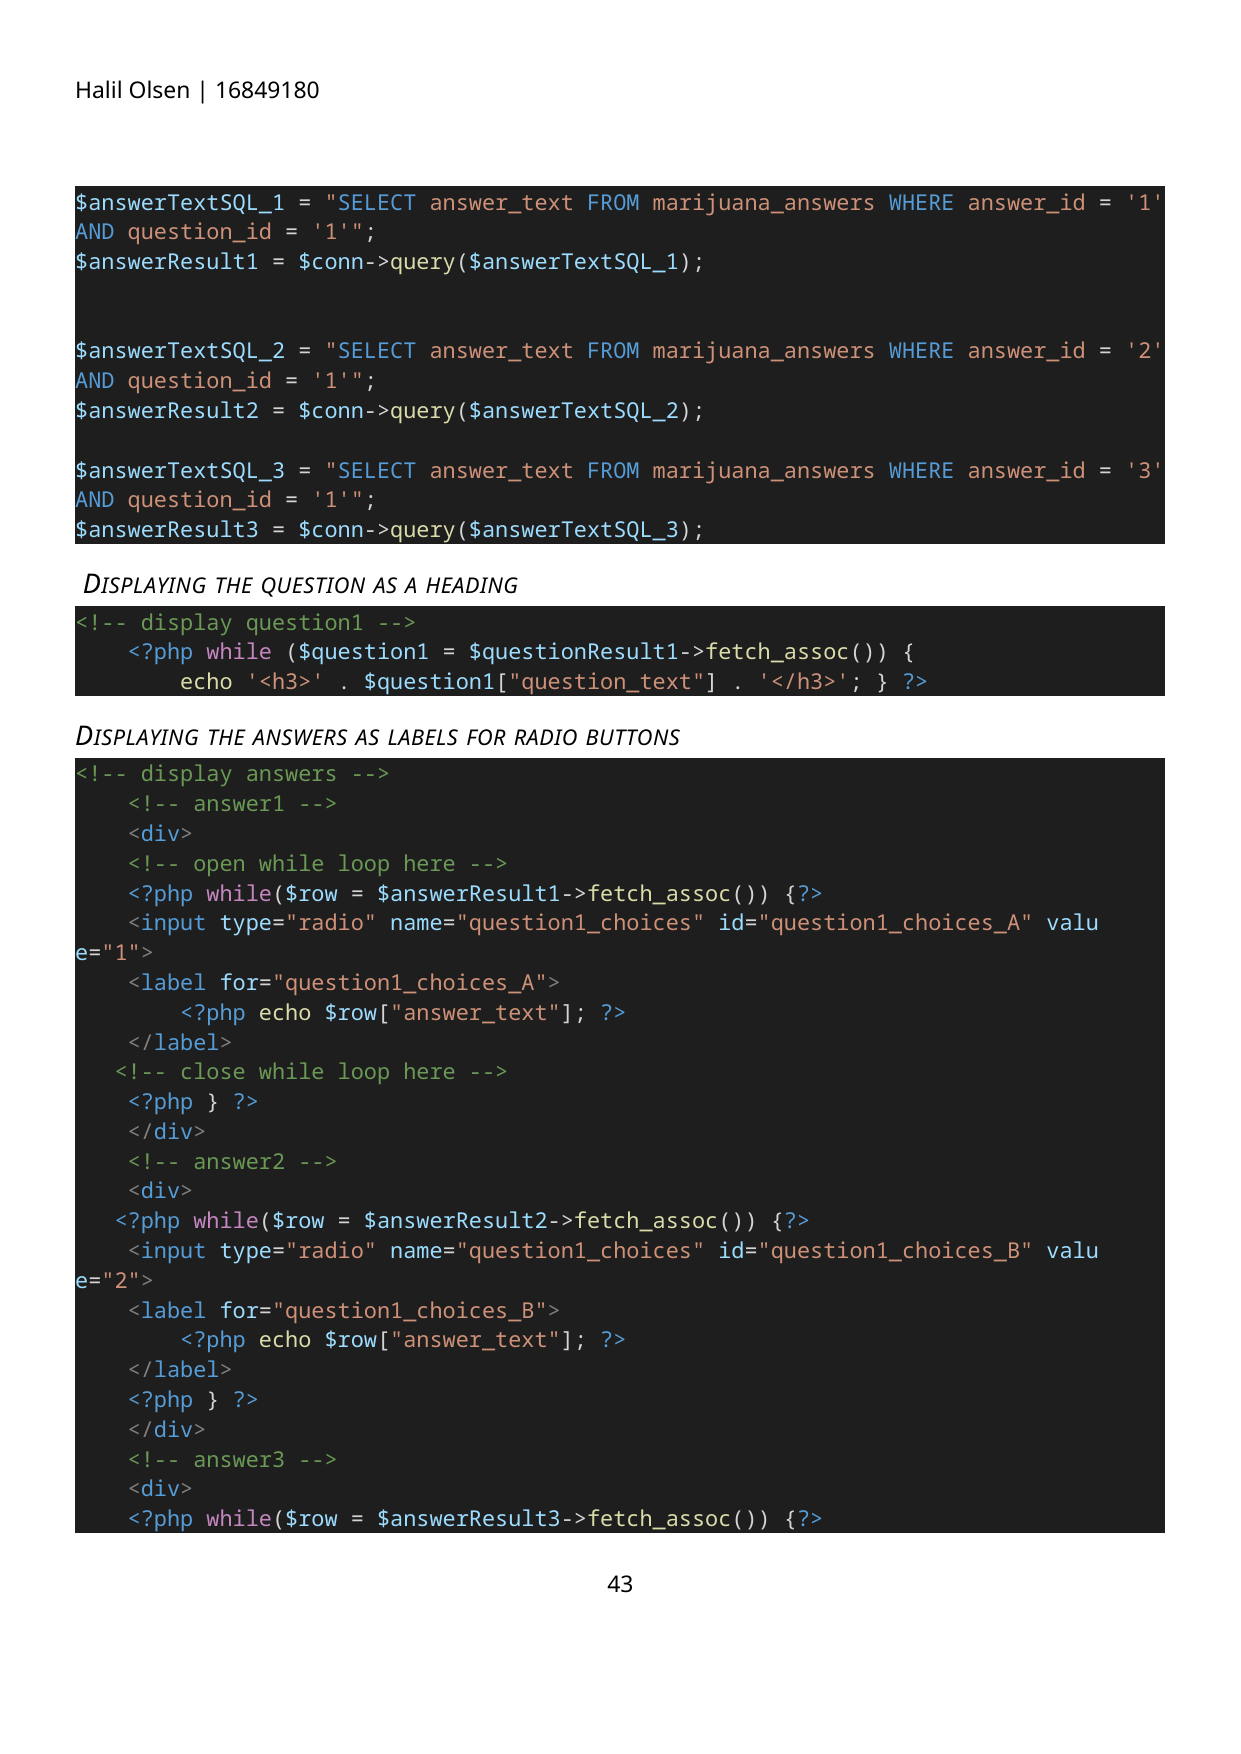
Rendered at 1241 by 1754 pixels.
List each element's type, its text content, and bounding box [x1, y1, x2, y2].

subtitle Displaying the answers as labels for radio buttons [75, 717, 1165, 753]
text <input type="radio" name="question1_choices" id="question1_choices_A" value="1"> [75, 907, 1165, 967]
text <!-- answer3 --> [75, 1443, 1165, 1473]
text </div> [75, 1116, 1165, 1146]
text <!-- open while loop here --> [75, 848, 1165, 877]
text $answerResult3 = $conn->query($answerTextSQL_3); [75, 514, 1165, 544]
text <!-- answer2 --> [75, 1146, 1165, 1175]
text <div> [75, 1473, 1165, 1503]
text <?php while($row = $answerResult3->fetch_assoc()) {?> [75, 1503, 1165, 1533]
text echo '<h3>' . $question1["question_text"] . '</h3>'; } ?> [75, 666, 1165, 696]
text $answerTextSQL_1 = "SELECT answer_text FROM marijuana_answers WHERE answer_id = '1' AND question_id = '1'"; [75, 186, 1165, 246]
text <label for="question1_choices_B"> [75, 1294, 1165, 1324]
text <?php } ?> [75, 1384, 1165, 1414]
text <div> [75, 818, 1165, 848]
text <?php echo $row["answer_text"]; ?> [75, 1324, 1165, 1354]
text $answerResult2 = $conn->query($answerTextSQL_2); [75, 395, 1165, 425]
text <!-- close while loop here --> [75, 1056, 1165, 1086]
subtitle Displaying the question as a heading [75, 565, 1165, 602]
text </label> [75, 1354, 1165, 1384]
text <!-- display answers --> [75, 758, 1165, 788]
text <label for="question1_choices_A"> [75, 967, 1165, 997]
text <!-- display question1 --> [75, 606, 1165, 636]
text <?php while($row = $answerResult2->fetch_assoc()) {?> [75, 1205, 1165, 1235]
text </label> [75, 1026, 1165, 1056]
text <?php } ?> [75, 1086, 1165, 1116]
text <!-- answer1 --> [75, 788, 1165, 818]
text $answerTextSQL_2 = "SELECT answer_text FROM marijuana_answers WHERE answer_id = '2' AND question_id = '1'"; [75, 335, 1165, 395]
text <div> [75, 1175, 1165, 1205]
text $answerResult1 = $conn->query($answerTextSQL_1); [75, 246, 1165, 276]
text <?php echo $row["answer_text"]; ?> [75, 997, 1165, 1026]
text </div> [75, 1414, 1165, 1443]
text $answerTextSQL_3 = "SELECT answer_text FROM marijuana_answers WHERE answer_id = '3' AND question_id = '1'"; [75, 454, 1165, 514]
text <?php while($row = $answerResult1->fetch_assoc()) {?> [75, 877, 1165, 907]
text <input type="radio" name="question1_choices" id="question1_choices_B" value="2"> [75, 1235, 1165, 1294]
text <?php while ($question1 = $questionResult1->fetch_assoc()) { [75, 636, 1165, 666]
